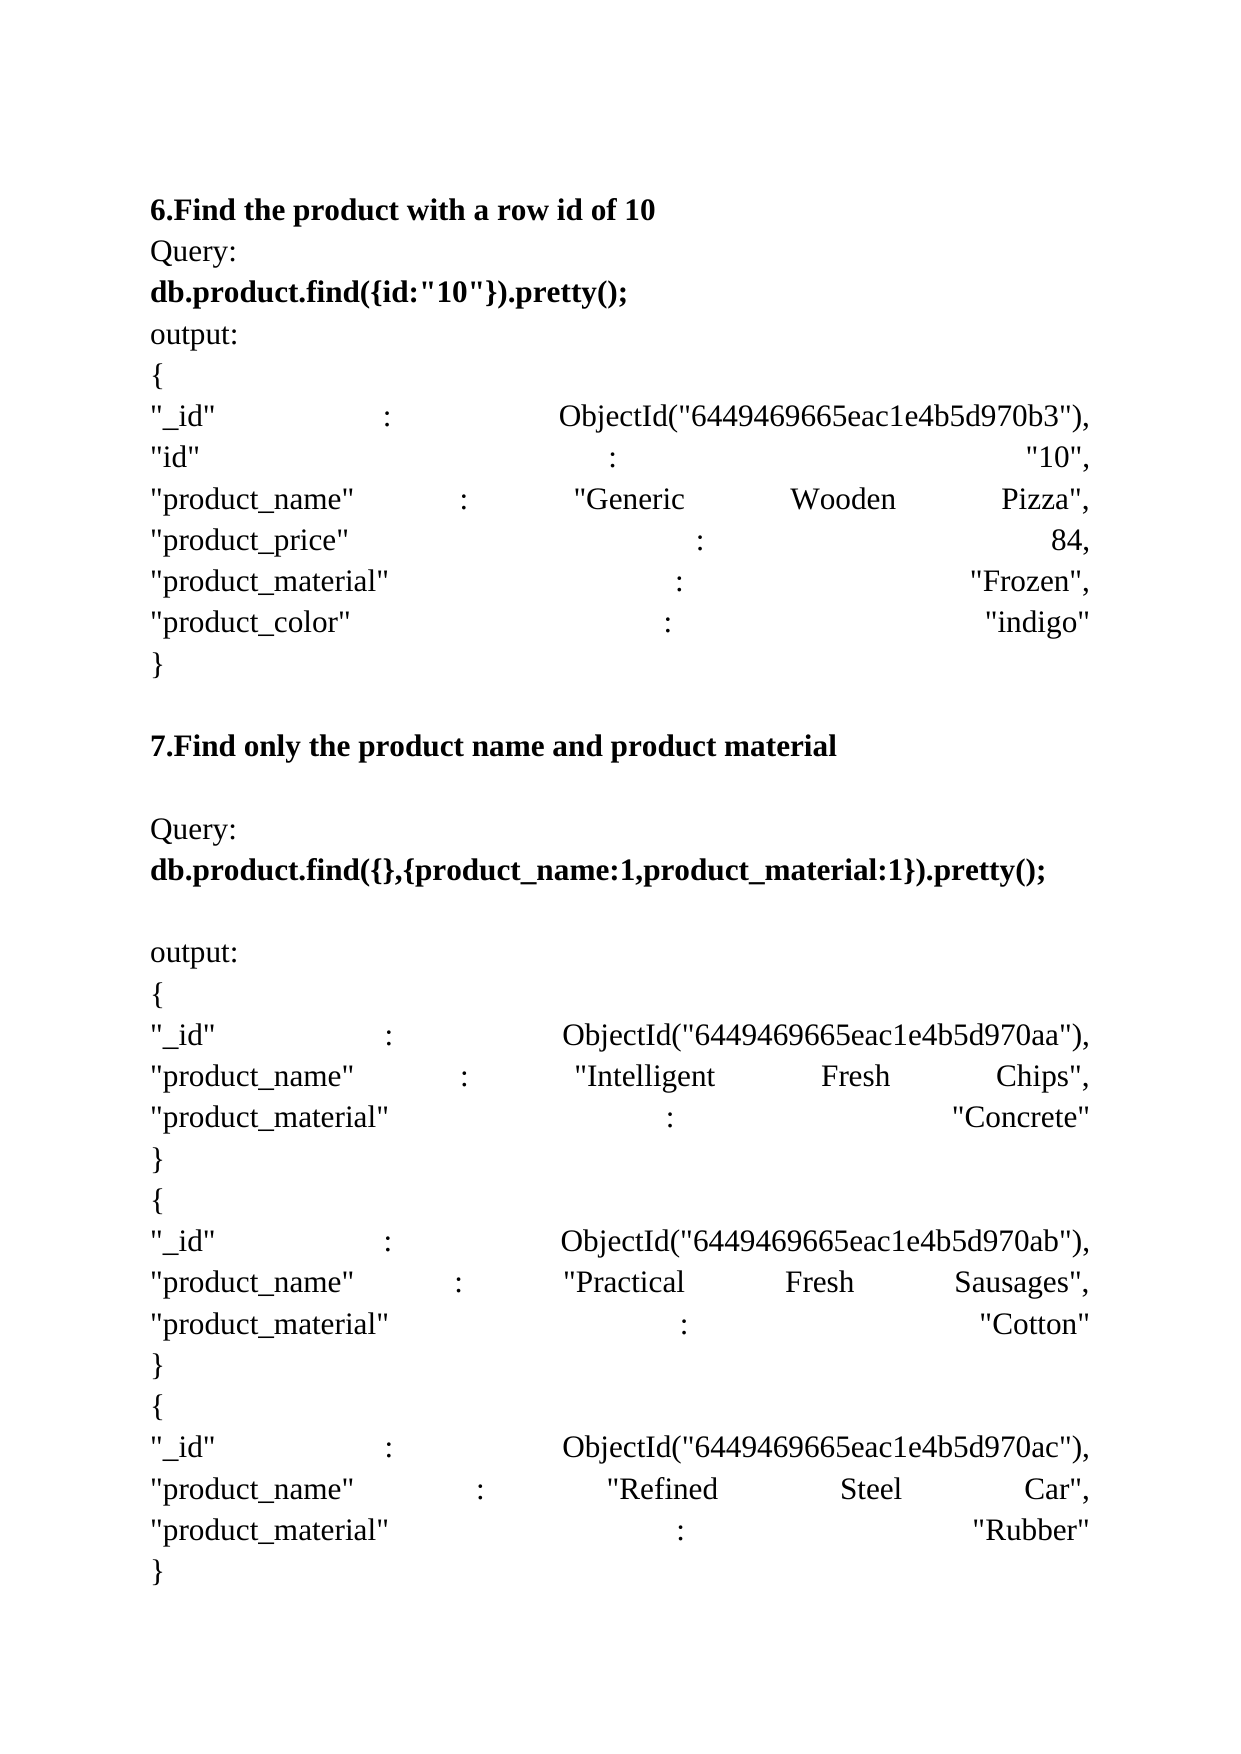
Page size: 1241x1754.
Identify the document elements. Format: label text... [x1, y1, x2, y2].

text Query: [150, 810, 1090, 846]
text db.product.find({},{product_name:1,product_material:1}).pretty(); [150, 851, 1090, 887]
text 7.Find only the product name and product material [150, 727, 1090, 763]
text output: [150, 315, 1090, 351]
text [150, 975, 1090, 1588]
text db.product.find({id:"10"}).pretty(); [150, 274, 1090, 310]
text { "_id" : ObjectId("6449469665eac1e4b5d970b3"), "id" : "10", "product_name" : "Generic Wooden Pizza", "product_price" : 84, "product_material" : "Frozen", "product_color" : "indigo" } [150, 356, 1090, 681]
text Query: [150, 232, 1090, 268]
text output: [150, 934, 1090, 970]
text 6.Find the product with a row id of 10 [150, 191, 1090, 227]
